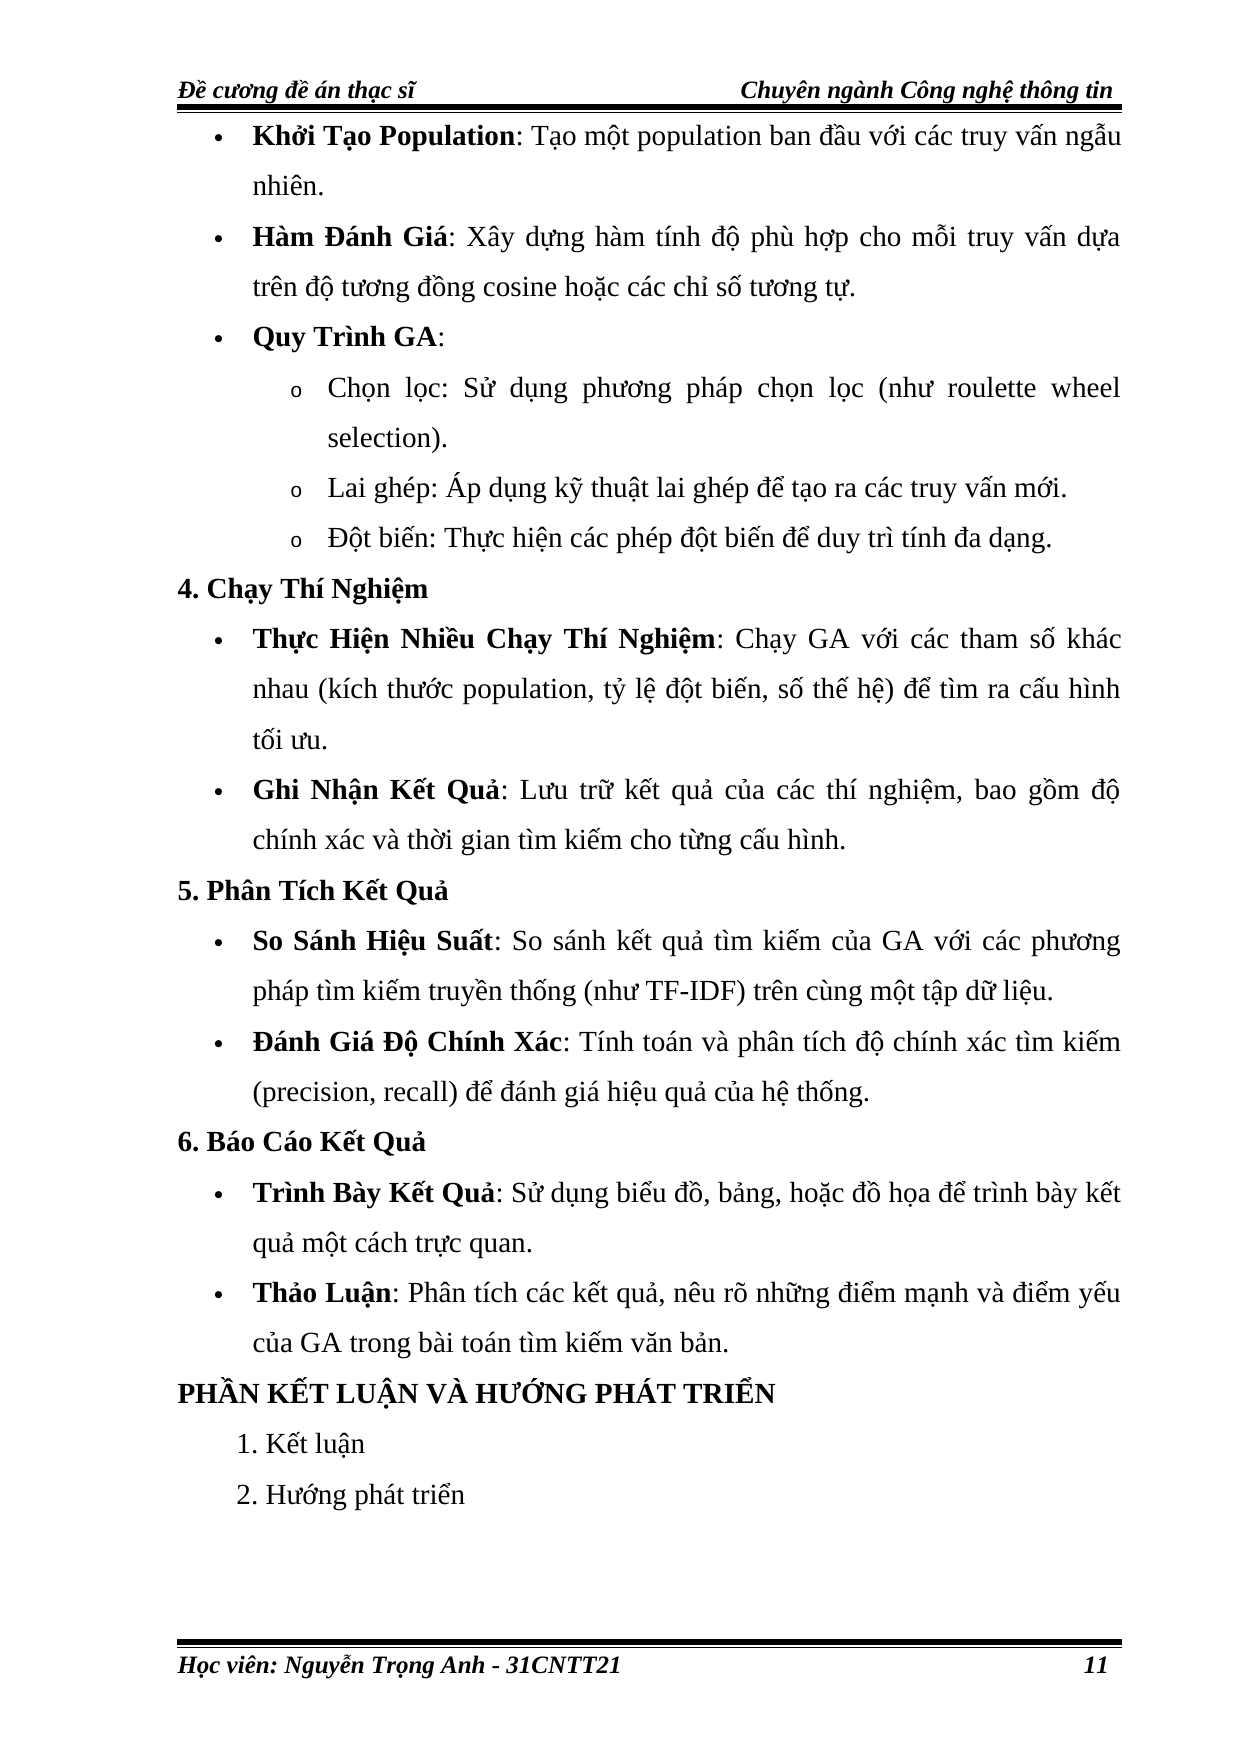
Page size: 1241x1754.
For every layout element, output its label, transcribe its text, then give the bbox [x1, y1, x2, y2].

list Chọn lọc: Sử dụng phương pháp chọn lọc (như roulette wheel selection). [290, 370, 1122, 453]
list Ghi Nhận Kết Quả: Lưu trữ kết quả của các thí nghiệm, bao gồm độ chính xác và thời gian tìm kiếm cho từng cấu hình. [215, 772, 1122, 856]
text 5. Phân Tích Kết Quả [177, 873, 1122, 906]
list Khởi Tạo Population: Tạo một population ban đầu với các truy vấn ngẫu nhiên. [215, 118, 1122, 202]
list Trình Bày Kết Quả: Sử dụng biểu đồ, bảng, hoặc đồ họa để trình bày kết quả một cách trực quan. [215, 1175, 1122, 1258]
list Quy Trình GA: [215, 319, 1122, 353]
list Đột biến: Thực hiện các phép đột biến để duy trì tính đa dạng. [290, 521, 1122, 554]
text PHẦN KẾT LUẬN VÀ HƯỚNG PHÁT TRIỂN [177, 1376, 1122, 1409]
list Đánh Giá Độ Chính Xác: Tính toán và phân tích độ chính xác tìm kiếm (precision, recall) để đánh giá hiệu quả của hệ thống. [215, 1024, 1122, 1108]
list Lai ghép: Áp dụng kỹ thuật lai ghép để tạo ra các truy vấn mới. [290, 470, 1122, 504]
text 1. Kết luận [177, 1426, 1122, 1460]
text 4. Chạy Thí Nghiệm [177, 571, 1122, 604]
list Thảo Luận: Phân tích các kết quả, nêu rõ những điểm mạnh và điểm yếu của GA trong bài toán tìm kiếm văn bản. [215, 1275, 1122, 1359]
list Thực Hiện Nhiều Chạy Thí Nghiệm: Chạy GA với các tham số khác nhau (kích thước population, tỷ lệ đột biến, số thế hệ) để tìm ra cấu hình tối ưu. [215, 621, 1122, 755]
text 6. Báo Cáo Kết Quả [177, 1124, 1122, 1158]
list Hàm Đánh Giá: Xây dựng hàm tính độ phù hợp cho mỗi truy vấn dựa trên độ tương đồng cosine hoặc các chỉ số tương tự. [215, 219, 1122, 303]
list So Sánh Hiệu Suất: So sánh kết quả tìm kiếm của GA với các phương pháp tìm kiếm truyền thống (như TF-IDF) trên cùng một tập dữ liệu. [215, 923, 1122, 1007]
text 2. Hướng phát triển [177, 1477, 1122, 1511]
